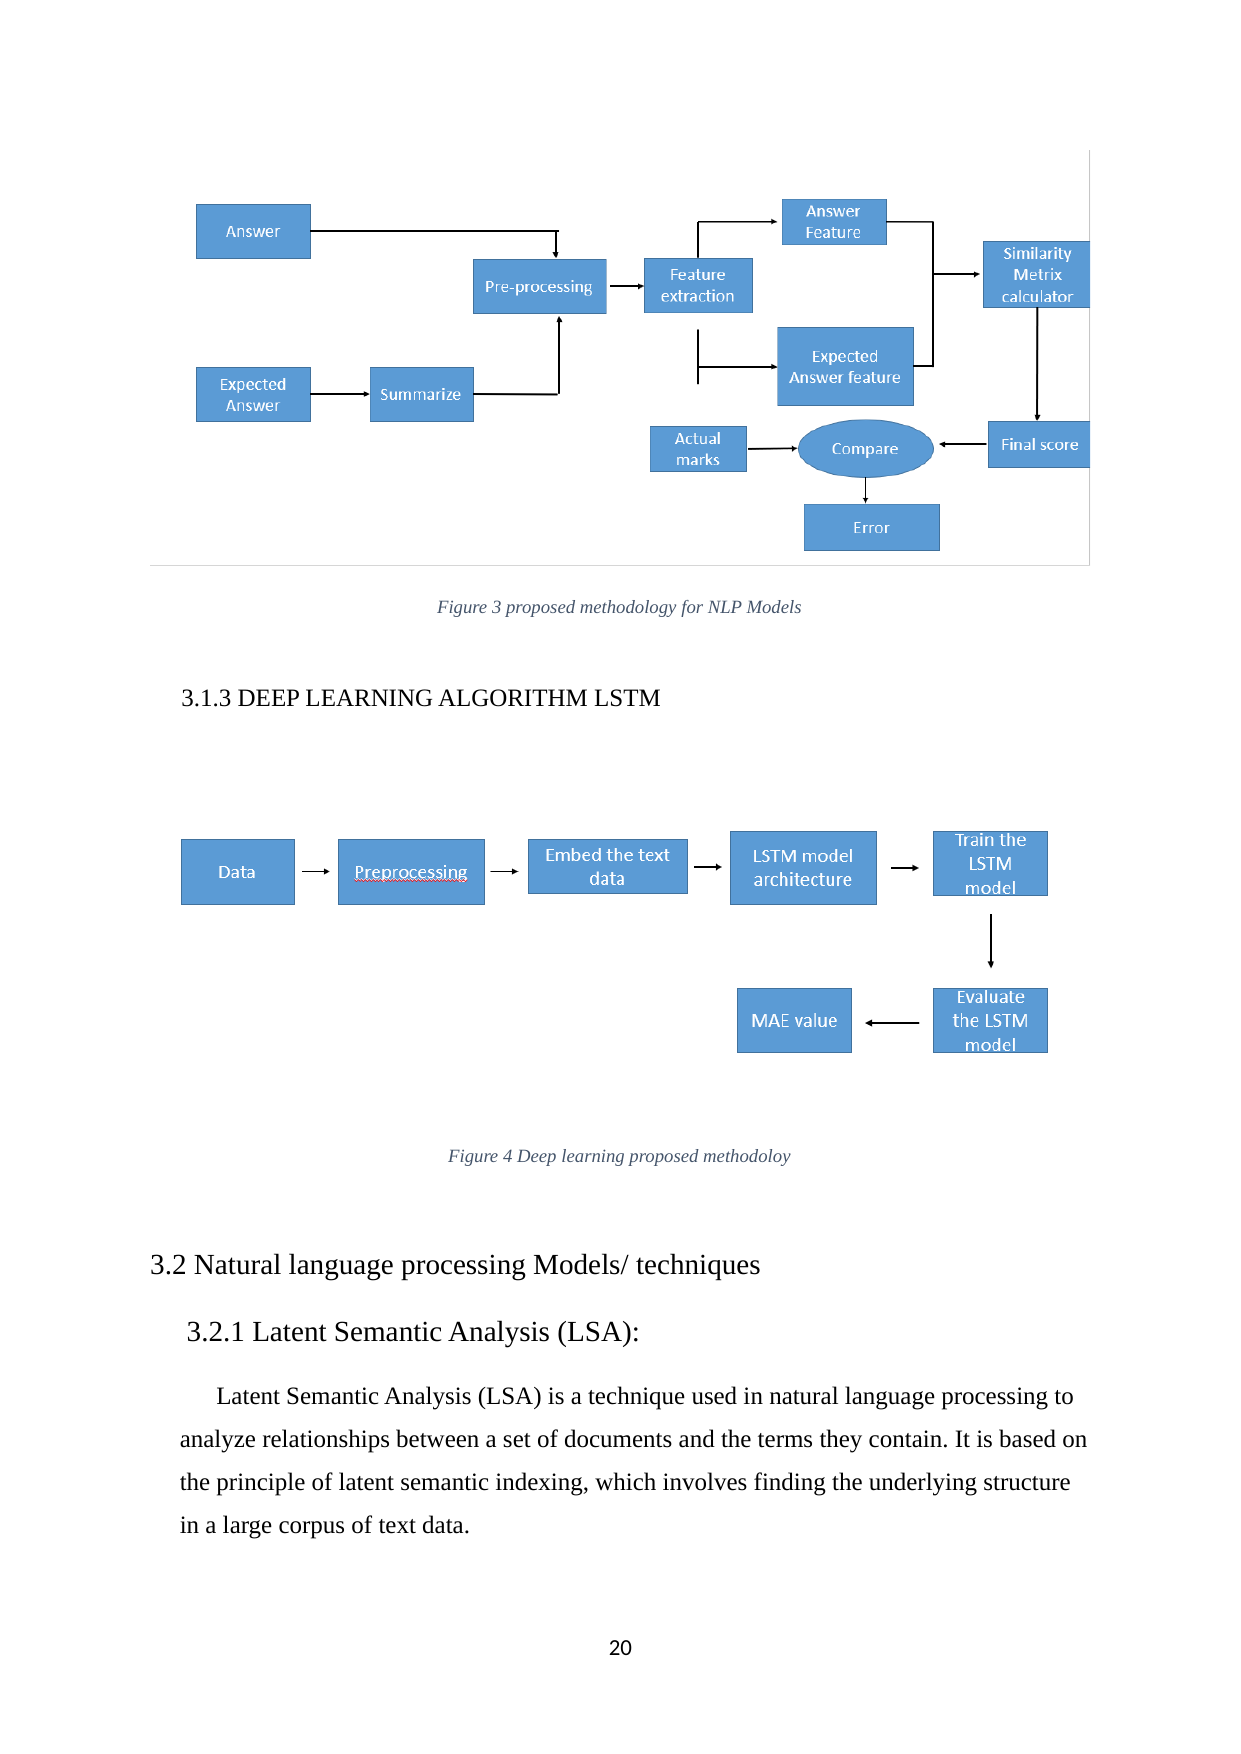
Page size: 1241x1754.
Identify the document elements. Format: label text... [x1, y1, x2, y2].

text 3.2.1 Latent Semantic Analysis (LSA): [150, 1314, 1090, 1348]
text 3.1.3 DEEP LEARNING ALGORITHM LSTM [150, 683, 1090, 712]
text 3.2 Natural language processing Models/ techniques [150, 1247, 1090, 1281]
picture [150, 150, 1091, 566]
text Latent Semantic Analysis (LSA) is a technique used in natural language processing to analyze relationships between a set of documents and the terms they contain. It is based on the principle of latent semantic indexing, which involves finding the underlying structure in a large corpus of text data. [179, 1381, 1090, 1539]
text Figure 4 Deep learning proposed methodoloy [150, 1145, 1090, 1167]
picture [150, 802, 1091, 1115]
text Figure 3 proposed methodology for NLP Models [150, 596, 1090, 617]
